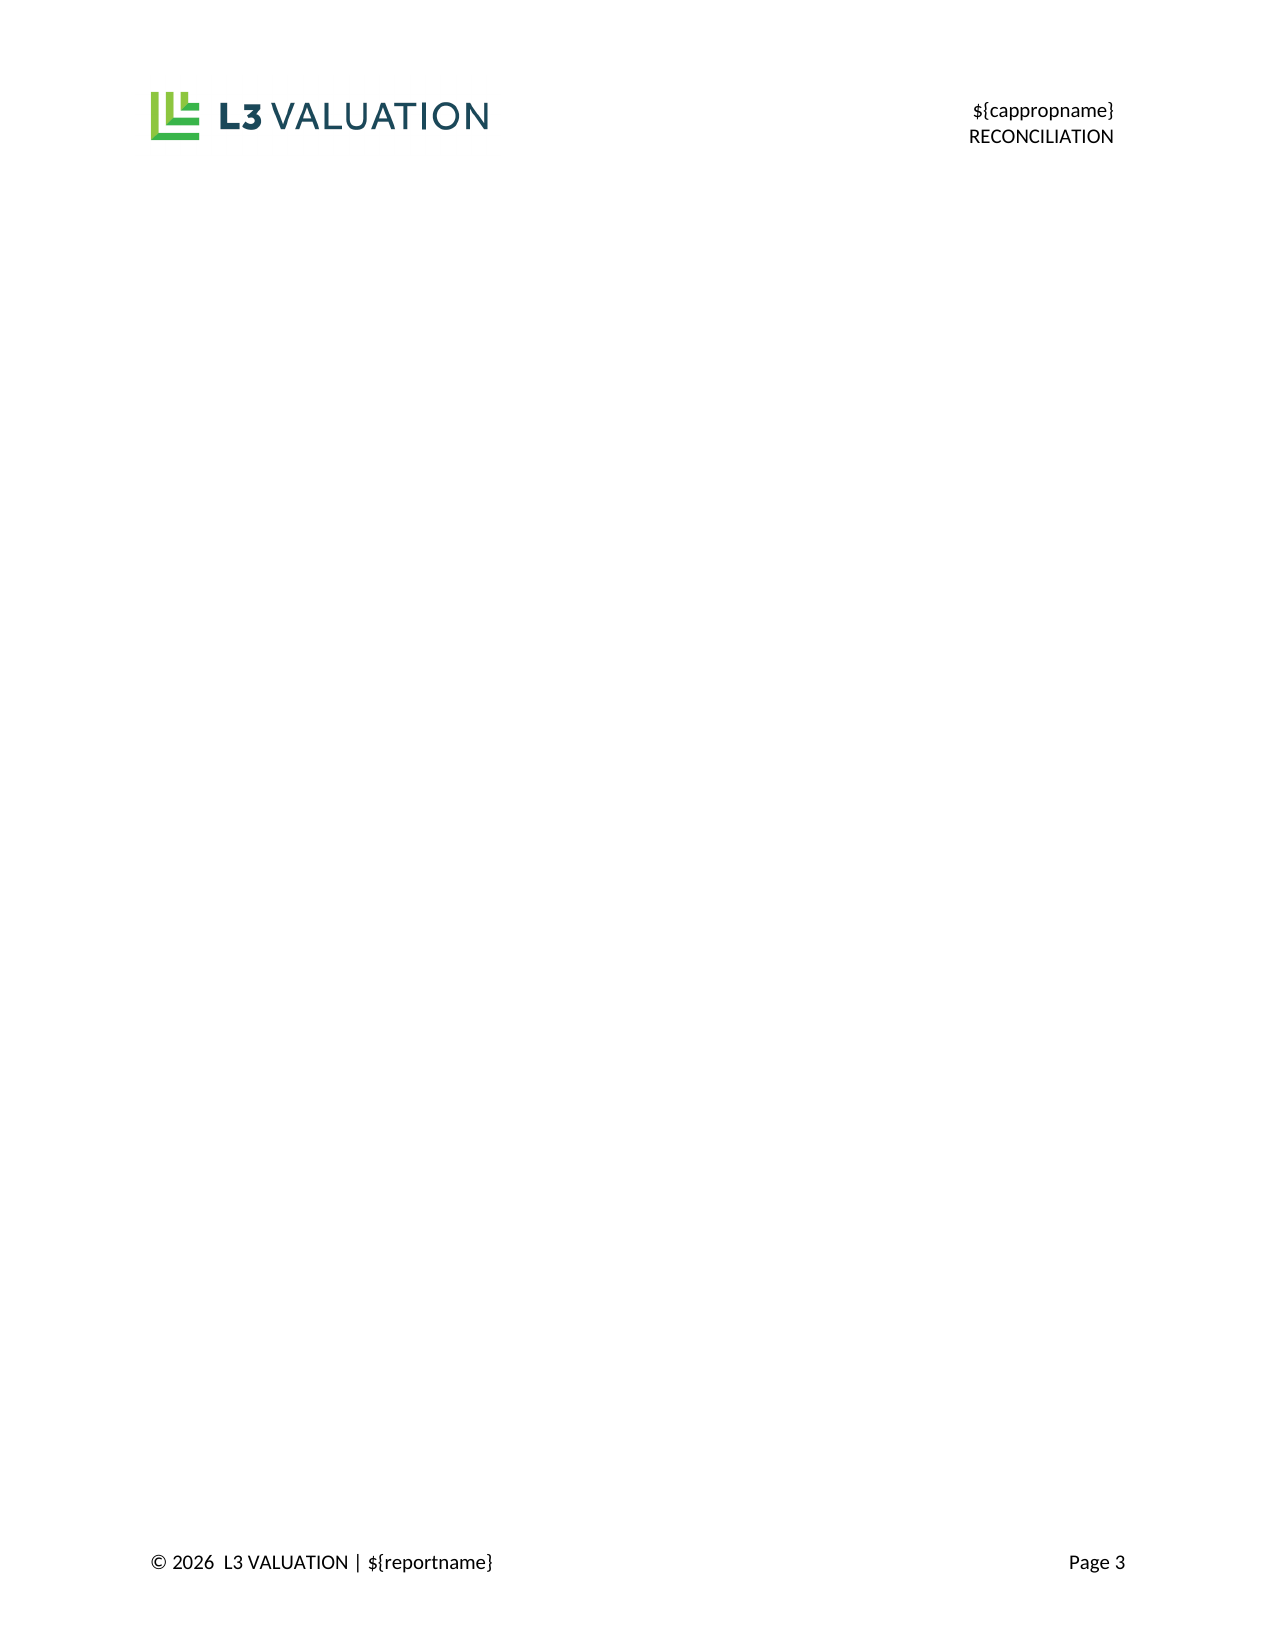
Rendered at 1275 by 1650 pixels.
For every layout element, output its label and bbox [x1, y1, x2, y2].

picture [135, 75, 502, 156]
